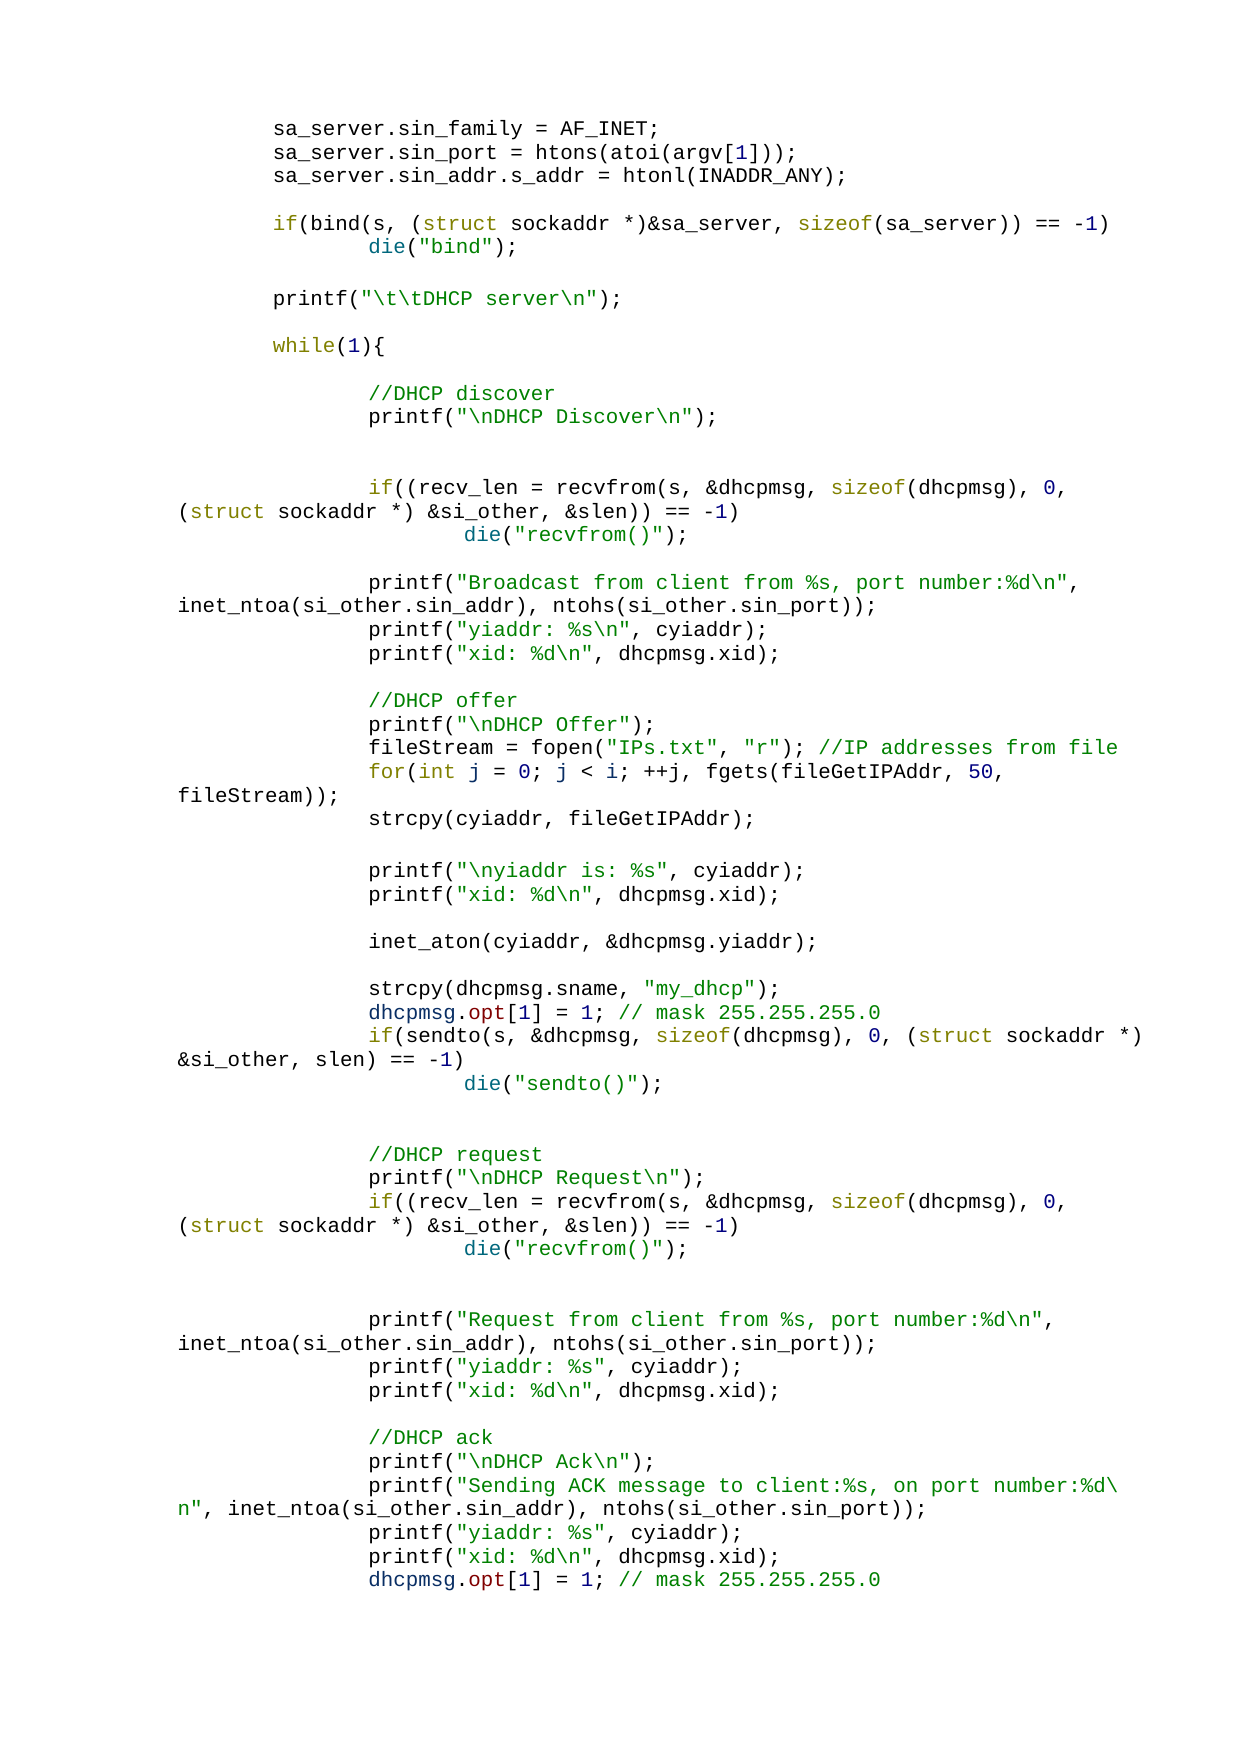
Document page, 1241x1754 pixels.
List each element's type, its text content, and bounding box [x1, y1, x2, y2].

text //DHCP offer [177, 690, 1152, 714]
text for(int j = 0; j < i; ++j, fgets(fileGetIPAddr, 50, fileStream)); [177, 761, 1152, 808]
text while(1){ [177, 335, 1152, 359]
text if(sendto(s, &dhcpmsg, sizeof(dhcpmsg), 0, (struct sockaddr *) &si_other, slen) == -1) [177, 1025, 1152, 1073]
text printf("xid: %d\n", dhcpmsg.xid); [177, 643, 1152, 666]
text if((recv_len = recvfrom(s, &dhcpmsg, sizeof(dhcpmsg), 0, (struct sockaddr *) &si_other, &slen)) == -1) [177, 1191, 1152, 1238]
text if(bind(s, (struct sockaddr *)&sa_server, sizeof(sa_server)) == -1) [177, 213, 1152, 236]
text //DHCP request [177, 1144, 1152, 1167]
text printf("Sending ACK message to client:%s, on port number:%d\n", inet_ntoa(si_other.sin_addr), ntohs(si_other.sin_port)); [177, 1475, 1152, 1522]
text strcpy(cyiaddr, fileGetIPAddr); [177, 808, 1152, 832]
text printf("xid: %d\n", dhcpmsg.xid); [177, 1546, 1152, 1569]
text printf("\nDHCP Discover\n"); [177, 406, 1152, 430]
text printf("\nyiaddr is: %s", cyiaddr); [177, 860, 1152, 883]
text printf("\nDHCP Request\n"); [177, 1167, 1152, 1191]
text die("bind"); [177, 236, 1152, 260]
text printf("yiaddr: %s", cyiaddr); [177, 1356, 1152, 1380]
text dhcpmsg.opt[1] = 1; // mask 255.255.255.0 [177, 1569, 1152, 1593]
text die("sendto()"); [177, 1073, 1152, 1096]
text printf("xid: %d\n", dhcpmsg.xid); [177, 1380, 1152, 1404]
text inet_aton(cyiaddr, &dhcpmsg.yiaddr); [177, 931, 1152, 954]
text strcpy(dhcpmsg.sname, "my_dhcp"); [177, 978, 1152, 1002]
text sa_server.sin_addr.s_addr = htonl(INADDR_ANY); [177, 165, 1152, 189]
text printf("yiaddr: %s", cyiaddr); [177, 1522, 1152, 1546]
text printf("Request from client from %s, port number:%d\n", inet_ntoa(si_other.sin_addr), ntohs(si_other.sin_port)); [177, 1309, 1152, 1356]
text die("recvfrom()"); [177, 1238, 1152, 1262]
text //DHCP discover [177, 383, 1152, 406]
text fileStream = fopen("IPs.txt", "r"); //IP addresses from file [177, 737, 1152, 761]
text sa_server.sin_family = AF_INET; [177, 118, 1152, 142]
text printf("xid: %d\n", dhcpmsg.xid); [177, 883, 1152, 907]
text //DHCP ack [177, 1427, 1152, 1451]
text printf("yiaddr: %s\n", cyiaddr); [177, 619, 1152, 643]
text sa_server.sin_port = htons(atoi(argv[1])); [177, 142, 1152, 165]
text if((recv_len = recvfrom(s, &dhcpmsg, sizeof(dhcpmsg), 0, (struct sockaddr *) &si_other, &slen)) == -1) [177, 477, 1152, 524]
text printf("\nDHCP Offer"); [177, 714, 1152, 737]
text dhcpmsg.opt[1] = 1; // mask 255.255.255.0 [177, 1002, 1152, 1025]
text printf("\t\tDHCP server\n"); [177, 288, 1152, 312]
text die("recvfrom()"); [177, 524, 1152, 548]
text printf("\nDHCP Ack\n"); [177, 1451, 1152, 1475]
text printf("Broadcast from client from %s, port number:%d\n", inet_ntoa(si_other.sin_addr), ntohs(si_other.sin_port)); [177, 572, 1152, 619]
